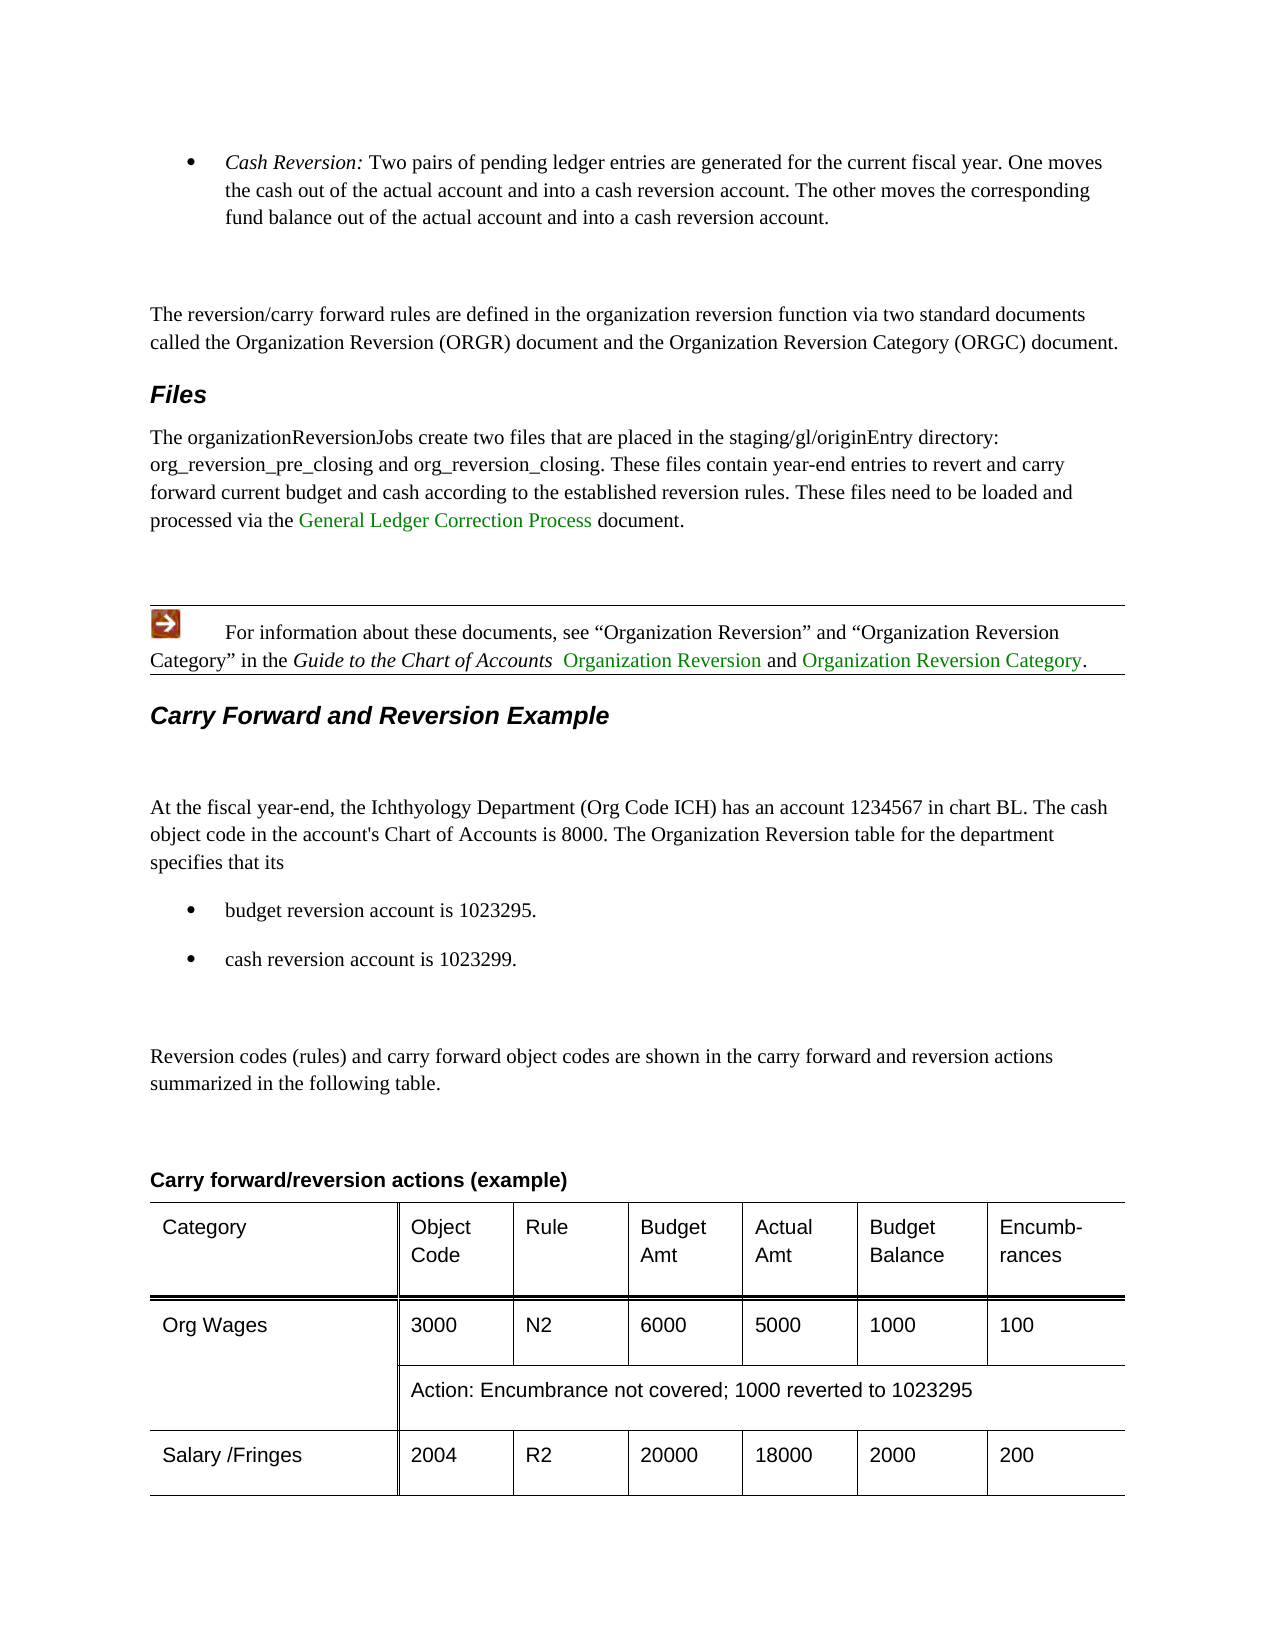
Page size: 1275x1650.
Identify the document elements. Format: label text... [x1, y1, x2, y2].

text At the fiscal year-end, the Ichthyology Department (Org Code ICH) has an account 1234567 in chart BL. The cash object code in the account's Chart of Accounts is 8000. The Organization Reversion table for the department specifies that its [150, 795, 1125, 874]
table_cell 5000 [743, 1301, 857, 1365]
picture [150, 608, 182, 640]
table_cell 6000 [629, 1301, 742, 1365]
text For information about these documents, see “Organization Reversion” and “Organization Reversion Category” in the Guide to the Chart of Accounts Organization Reversion|document=WordDocuments\FIN COA Source.docx;topic=Organization Reversion and Organization Reversion Category|document=WordDocuments\FIN COA Source.docx;topic=Organization Reversion Category. [150, 606, 1125, 674]
table_header Encumb- rances [988, 1203, 1125, 1294]
table_header Budget Balance [858, 1203, 987, 1294]
table_cell 2004 [400, 1431, 513, 1495]
text Reversion codes (rules) and carry forward object codes are shown in the carry forward and reversion actions summarized in the following table. [150, 1044, 1125, 1095]
text The reversion/carry forward rules are defined in the organization reversion function via two standard documents called the Organization Reversion (ORGR) document and the Organization Reversion Category (ORGC) document. [150, 302, 1125, 354]
table_cell 3000 [400, 1301, 513, 1365]
table_header Object Code [400, 1203, 513, 1294]
table_cell R2 [514, 1431, 628, 1495]
table_cell 1000 [858, 1301, 987, 1365]
text budget reversion account is 1023295. [187, 898, 1125, 922]
table_cell 200 [988, 1431, 1125, 1495]
table_header Rule [514, 1203, 628, 1294]
table_cell 2000 [858, 1431, 987, 1495]
table_header Category [150, 1203, 397, 1294]
table_cell N2 [514, 1301, 628, 1365]
table_cell Org Wages [150, 1301, 397, 1430]
table_cell Action: Encumbrance not covered; 1000 reverted to 1023295 [400, 1366, 1125, 1430]
table_cell Salary /Fringes [150, 1431, 397, 1495]
subtitle Carry forward/reversion actions (example) [150, 1168, 1117, 1192]
text Cash Reversion: Two pairs of pending ledger entries are generated for the current fiscal year. One moves the cash out of the actual account and into a cash reversion account. The other moves the corresponding fund balance out of the actual account and into a cash reversion account. [187, 150, 1125, 229]
table_header Actual Amt [743, 1203, 857, 1294]
subtitle Carry Forward and Reversion Example [150, 701, 1125, 730]
table_cell 100 [988, 1301, 1125, 1365]
table_cell 20000 [629, 1431, 742, 1495]
text The organizationReversionJobs create two files that are placed in the staging/gl/originEntry directory: org_reversion_pre_closing and org_reversion_closing. These files contain year-end entries to revert and carry forward current budget and cash according to the established reversion rules. These files need to be loaded and processed via the General Ledger Correction Process document. [150, 425, 1125, 532]
text cash reversion account is 1023299. [187, 947, 1125, 971]
table_header Budget Amt [629, 1203, 742, 1294]
table_cell 18000 [743, 1431, 857, 1495]
subtitle Files [150, 380, 1125, 408]
